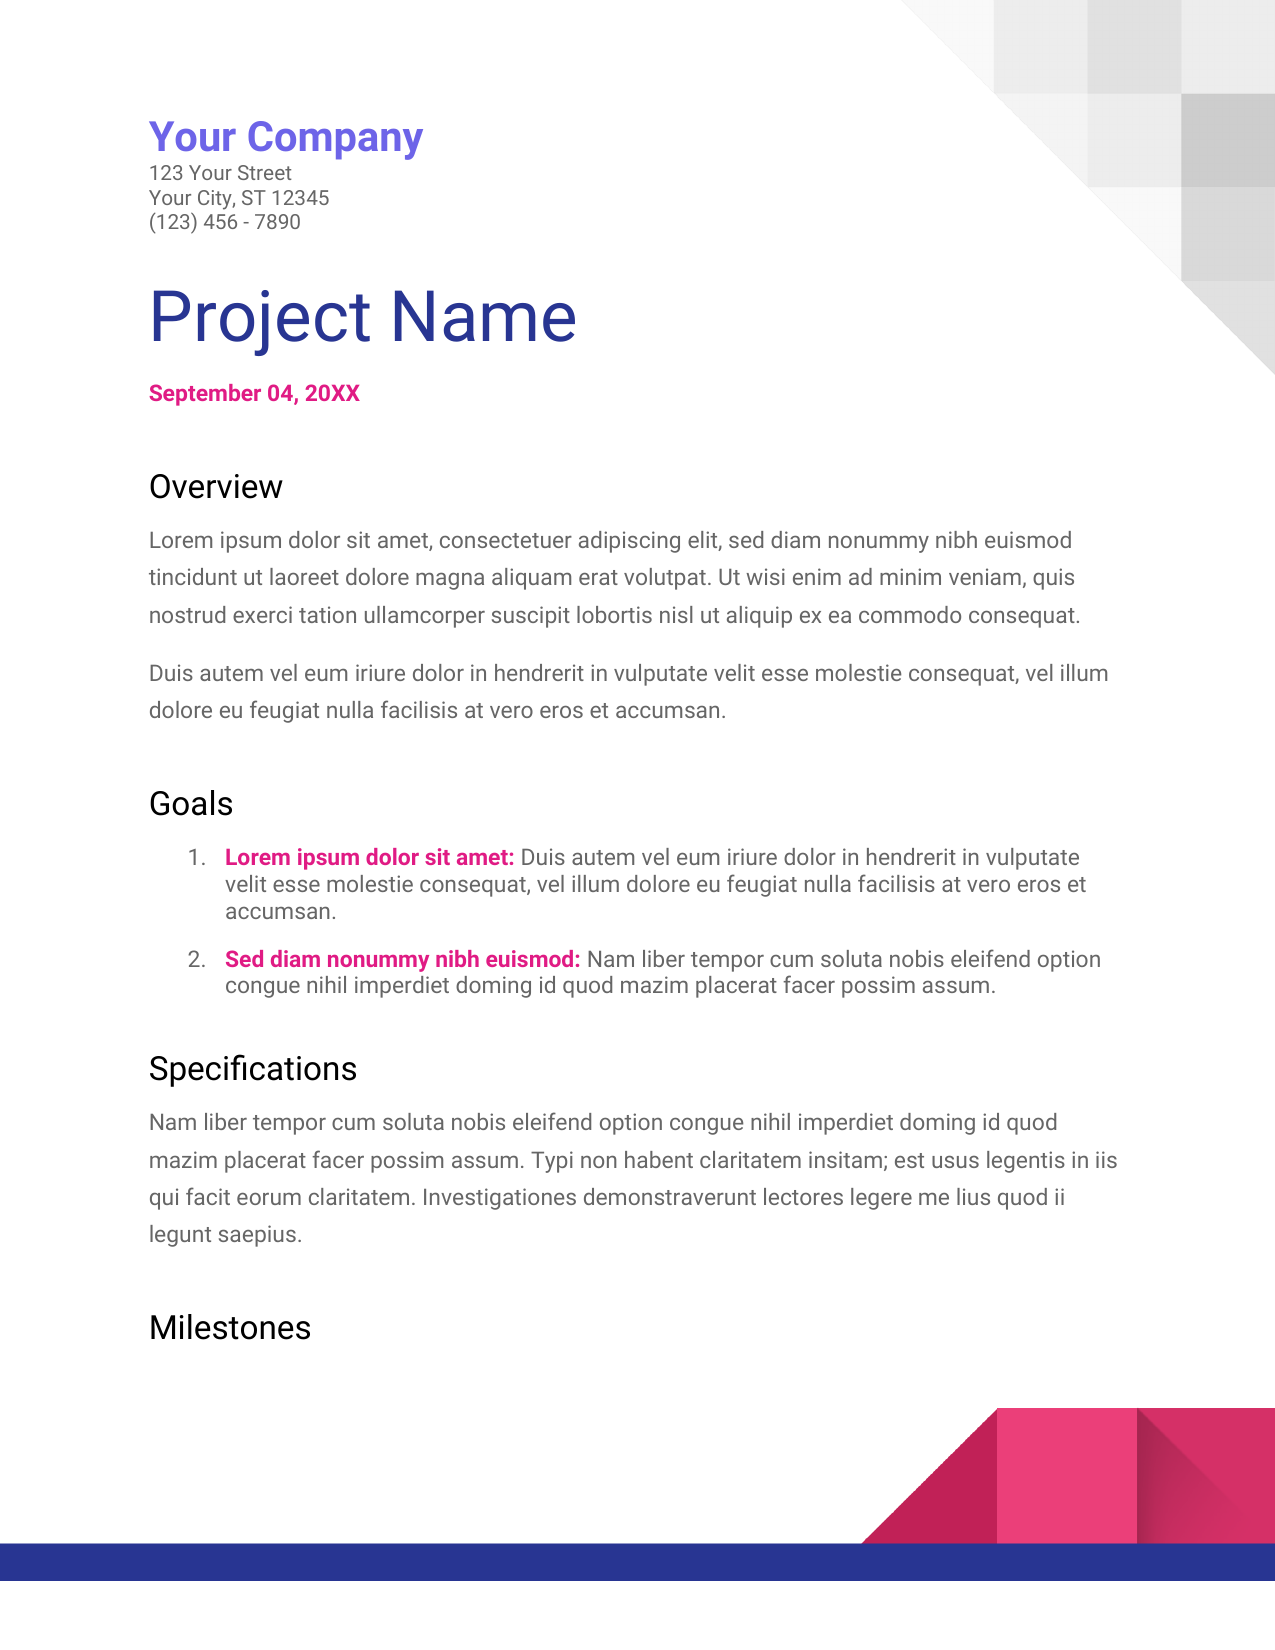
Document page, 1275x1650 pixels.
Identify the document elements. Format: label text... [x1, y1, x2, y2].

text 123 Your Street [148, 161, 1125, 186]
subtitle Overview [148, 467, 1125, 506]
subtitle Specifications [148, 1049, 1125, 1089]
title Project Name [148, 276, 1125, 359]
picture [900, 0, 1275, 375]
text Lorem ipsum dolor sit amet, consectetuer adipiscing elit, sed diam nonummy nibh euismod tincidunt ut laoreet dolore magna aliquam erat volutpat. Ut wisi enim ad minim veniam, quis nostrud exerci tation ullamcorper suscipit lobortis nisl ut aliquip ex ea commodo consequat. [148, 527, 1125, 629]
text Nam liber tempor cum soluta nobis eleifend option congue nihil imperdiet doming id quod mazim placerat facer possim assum. Typi non habent claritatem insitam; est usus legentis in iis qui facit eorum claritatem. Investigationes demonstraverunt lectores legere me lius quod ii legunt saepius. [148, 1109, 1125, 1248]
text (123) 456 - 7890 [148, 210, 1125, 234]
subtitle Milestones [148, 1309, 1125, 1348]
text Your City, ST 12345 [148, 186, 1125, 210]
list Lorem ipsum dolor sit amet: Duis autem vel eum iriure dolor in hendrerit in vulputate velit esse molestie consequat, vel illum dolore eu feugiat nulla facilisis at vero eros et accumsan. [187, 844, 1125, 925]
list Sed diam nonummy nibh euismod: Nam liber tempor cum soluta nobis eleifend option congue nihil imperdiet doming id quod mazim placerat facer possim assum. [187, 946, 1125, 999]
subtitle Goals [148, 784, 1125, 823]
subtitle September 04, 20XX [148, 380, 1125, 407]
picture [0, 1407, 1275, 1581]
text Duis autem vel eum iriure dolor in hendrerit in vulputate velit esse molestie consequat, vel illum dolore eu feugiat nulla facilisis at vero eros et accumsan. [148, 660, 1125, 724]
text Your Company [148, 112, 1125, 161]
